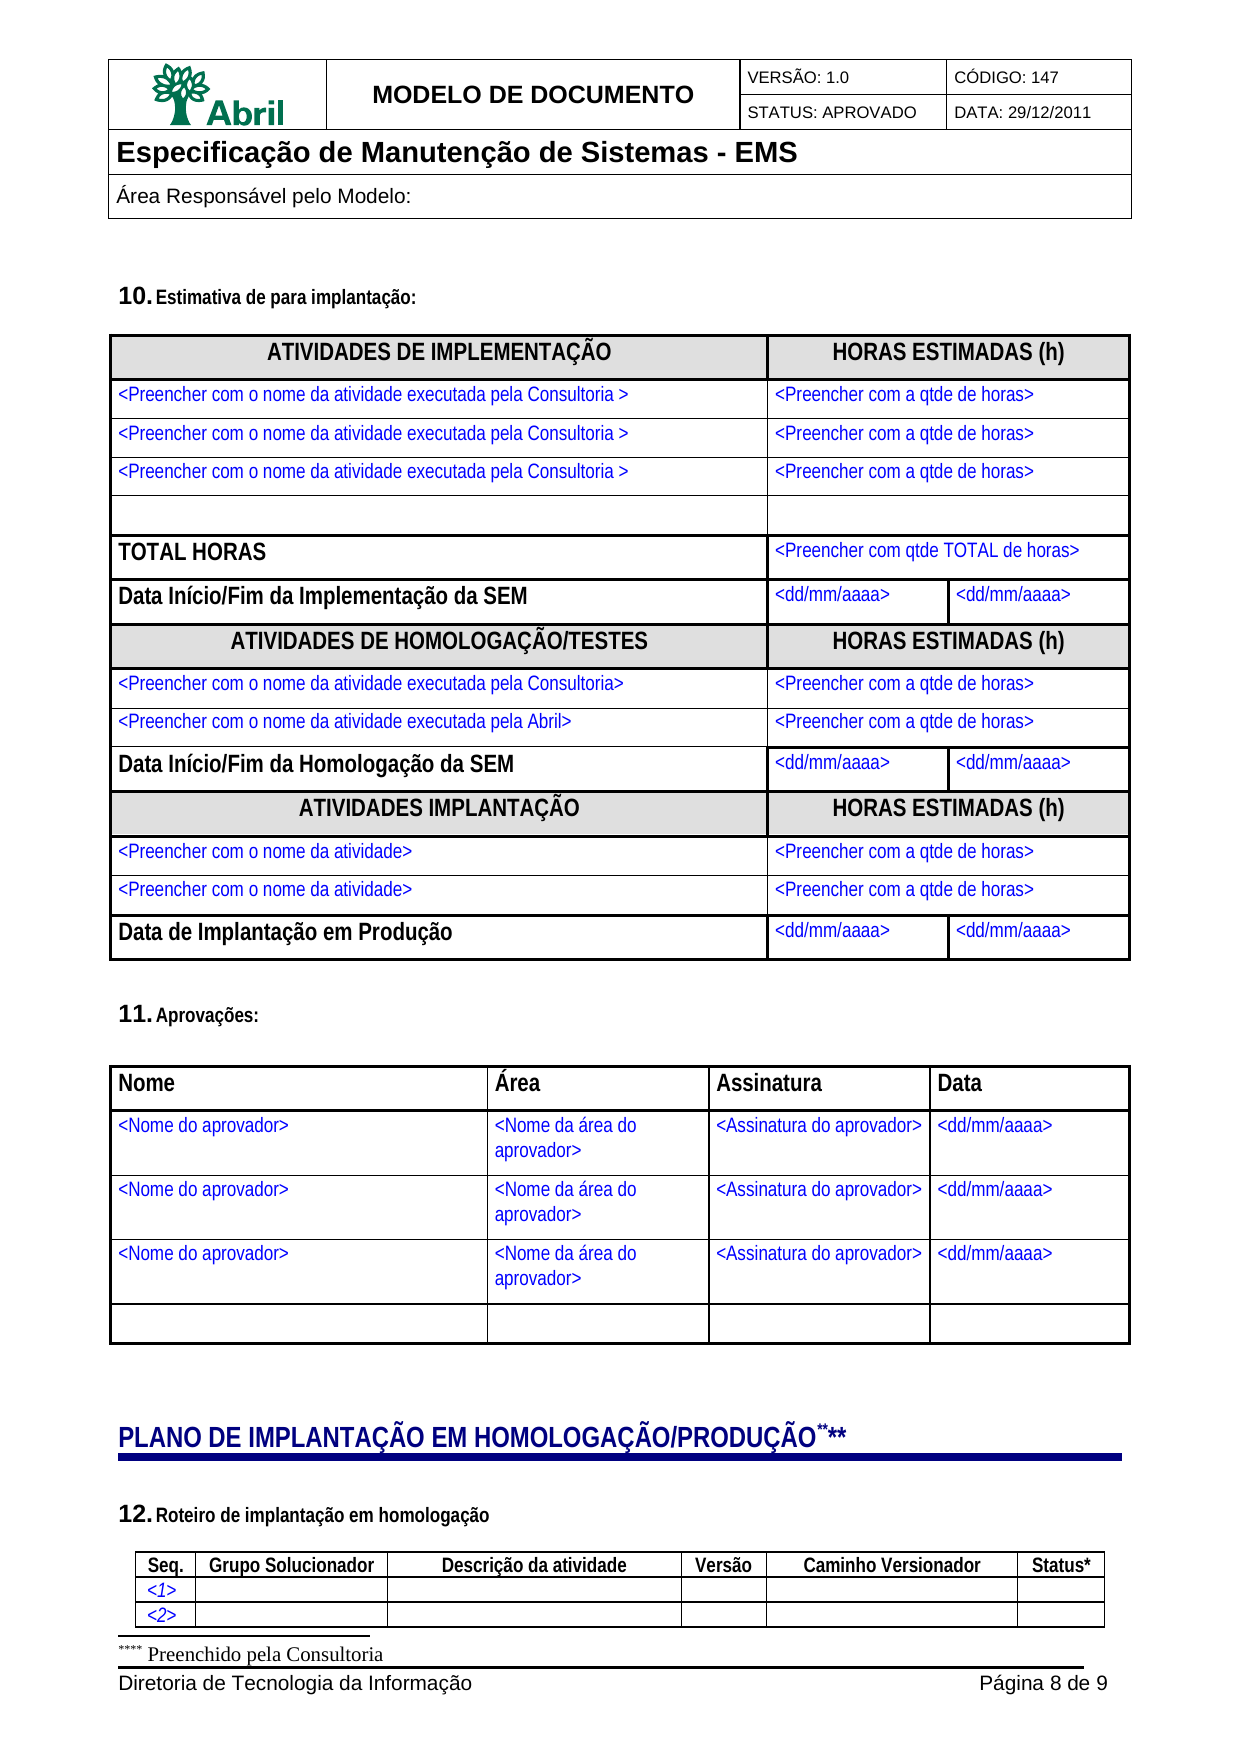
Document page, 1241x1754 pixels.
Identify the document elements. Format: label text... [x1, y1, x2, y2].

table_cell <Assinatura do aprovador> [710, 1176, 929, 1239]
table_cell [767, 1578, 1017, 1601]
table_cell [767, 1603, 1017, 1626]
table_cell [1018, 1603, 1104, 1626]
table_cell <2> [136, 1603, 195, 1626]
table_cell <Preencher com a qtde de horas> [768, 709, 1128, 746]
table_header Versão [682, 1553, 766, 1576]
table_header HORAS ESTIMADAS (h) [769, 337, 1128, 378]
table_cell <Nome do aprovador> [112, 1112, 487, 1175]
table_cell [488, 1305, 708, 1342]
subtitle Estimativa de para implantação: [118, 281, 1122, 309]
subtitle PLANO DE IMPLANTAÇÃO EM HOMOLOGAÇÃO/PRODUÇÃO** [118, 1420, 1122, 1453]
table_cell <Assinatura do aprovador> [710, 1112, 929, 1175]
table_cell <Preencher com o nome da atividade executada pela Consultoria > [112, 419, 767, 457]
table_cell HORAS ESTIMADAS (h) [769, 626, 1128, 667]
table_cell <Preencher com a qtde de horas> [768, 838, 1128, 875]
table_cell <Assinatura do aprovador> [710, 1240, 929, 1303]
table_cell <dd/mm/aaaa> [950, 749, 1128, 790]
table_cell [388, 1578, 681, 1601]
table_cell <dd/mm/aaaa> [950, 581, 1128, 622]
table_cell <Nome da área do aprovador> [488, 1112, 708, 1175]
table_cell <1> [136, 1578, 195, 1601]
table_cell [112, 1305, 487, 1342]
table_cell <Preencher com o nome da atividade executada pela Consultoria > [112, 381, 767, 418]
table_cell <Preencher com a qtde de horas> [768, 419, 1128, 457]
table_cell <Preencher com o nome da atividade> [112, 838, 767, 875]
table_cell <Preencher com a qtde de horas> [768, 381, 1128, 418]
table_cell [682, 1603, 766, 1626]
table_cell <Nome do aprovador> [112, 1176, 487, 1239]
table_cell <dd/mm/aaaa> [931, 1112, 1128, 1175]
table_cell Data Início/Fim da Implementação da SEM [112, 581, 766, 622]
table_cell <Preencher com a qtde de horas> [768, 670, 1128, 707]
table_cell <dd/mm/aaaa> [950, 917, 1128, 958]
table_cell <Nome do aprovador> [112, 1240, 487, 1303]
table_cell <Preencher com o nome da atividade executada pela Consultoria > [112, 458, 767, 495]
table_header ATIVIDADES DE IMPLEMENTAÇÃO [112, 337, 766, 378]
table_cell ATIVIDADES DE HOMOLOGAÇÃO/TESTES [112, 626, 766, 667]
table_cell <dd/mm/aaaa> [931, 1240, 1128, 1303]
table_cell [768, 496, 1128, 534]
table_cell [196, 1578, 387, 1601]
table_header Área [488, 1068, 708, 1109]
subtitle Aprovações: [118, 998, 1122, 1027]
table_header Status* [1018, 1553, 1104, 1576]
table_cell [388, 1603, 681, 1626]
table_cell TOTAL HORAS [112, 537, 766, 578]
table_header Caminho Versionador [767, 1553, 1017, 1576]
table_cell <dd/mm/aaaa> [769, 749, 947, 790]
table_cell <Preencher com a qtde de horas> [768, 458, 1128, 495]
table_cell <dd/mm/aaaa> [769, 917, 947, 958]
table_cell <dd/mm/aaaa> [769, 581, 947, 622]
table_cell <Nome da área do aprovador> [488, 1240, 708, 1303]
table_cell <Preencher com o nome da atividade executada pela Consultoria> [112, 670, 767, 707]
table_header Descrição da atividade [388, 1553, 681, 1576]
table_cell <Preencher com o nome da atividade> [112, 876, 767, 914]
table_header Seq. [136, 1553, 195, 1576]
table_header Grupo Solucionador [196, 1553, 387, 1576]
table_cell HORAS ESTIMADAS (h) [769, 793, 1128, 834]
table_cell <Preencher com a qtde de horas> [768, 876, 1128, 914]
table_cell [682, 1578, 766, 1601]
table_cell [112, 496, 767, 534]
table_cell [931, 1305, 1128, 1342]
table_cell <Preencher com o nome da atividade executada pela Abril> [112, 709, 767, 746]
table_cell [1018, 1578, 1104, 1601]
table_header Nome [112, 1068, 487, 1109]
table_cell [196, 1603, 387, 1626]
table_cell <Preencher com qtde TOTAL de horas> [769, 537, 1128, 578]
table_cell ATIVIDADES IMPLANTAÇÃO [112, 793, 766, 834]
subtitle Roteiro de implantação em homologação [118, 1499, 1122, 1527]
table_cell <dd/mm/aaaa> [931, 1176, 1128, 1239]
table_cell <Nome da área do aprovador> [488, 1176, 708, 1239]
table_cell Data de Implantação em Produção [112, 917, 766, 958]
table_cell Data Início/Fim da Homologação da SEM [112, 747, 766, 790]
table_header Data [931, 1068, 1128, 1109]
table_header Assinatura [710, 1068, 929, 1109]
table_cell [710, 1305, 929, 1342]
